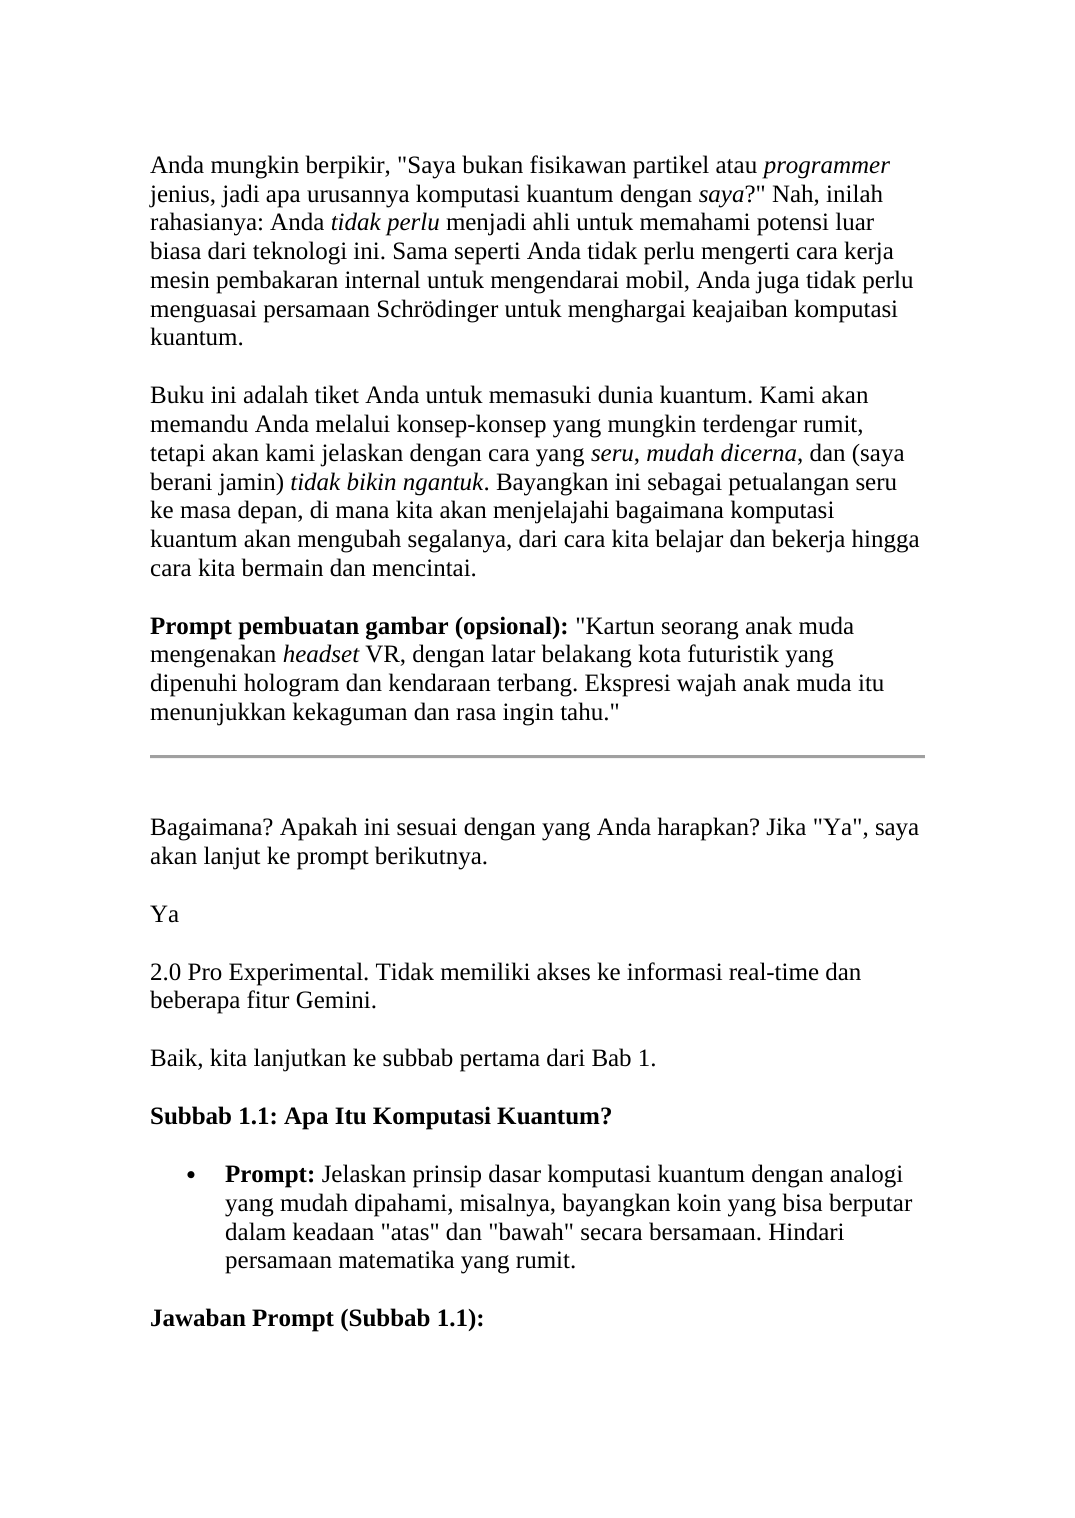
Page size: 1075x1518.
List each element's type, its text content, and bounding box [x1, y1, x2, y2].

list Prompt: Jelaskan prinsip dasar komputasi kuantum dengan analogi yang mudah dipahami, misalnya, bayangkan koin yang bisa berputar dalam keadaan "atas" dan "bawah" secara bersamaan. Hindari persamaan matematika yang rumit. [187, 1159, 925, 1274]
text Baik, kita lanjutkan ke subbab pertama dari Bab 1. [150, 1043, 925, 1072]
text Ya [150, 899, 925, 928]
text 2.0 Pro Experimental. Tidak memiliki akses ke informasi real-time dan beberapa fitur Gemini. [150, 957, 925, 1014]
text Prompt pembuatan gambar (opsional): "Kartun seorang anak muda mengenakan headset VR, dengan latar belakang kota futuristik yang dipenuhi hologram dan kendaraan terbang. Ekspresi wajah anak muda itu menunjukkan kekaguman dan rasa ingin tahu." [150, 611, 925, 726]
text Buku ini adalah tiket Anda untuk memasuki dunia kuantum. Kami akan memandu Anda melalui konsep-konsep yang mungkin terdengar rumit, tetapi akan kami jelaskan dengan cara yang seru, mudah dicerna, dan (saya berani jamin) tidak bikin ngantuk. Bayangkan ini sebagai petualangan seru ke masa depan, di mana kita akan menjelajahi bagaimana komputasi kuantum akan mengubah segalanya, dari cara kita belajar dan bekerja hingga cara kita bermain dan mencintai. [150, 380, 925, 582]
text Jawaban Prompt (Subbab 1.1): [150, 1303, 925, 1332]
text Anda mungkin berpikir, "Saya bukan fisikawan partikel atau programmer jenius, jadi apa urusannya komputasi kuantum dengan saya?" Nah, inilah rahasianya: Anda tidak perlu menjadi ahli untuk memahami potensi luar biasa dari teknologi ini. Sama seperti Anda tidak perlu mengerti cara kerja mesin pembakaran internal untuk mengendarai mobil, Anda juga tidak perlu menguasai persamaan Schrödinger untuk menghargai keajaiban komputasi kuantum. [150, 150, 925, 351]
text Subbab 1.1: Apa Itu Komputasi Kuantum? [150, 1101, 925, 1130]
text Bagaimana? Apakah ini sesuai dengan yang Anda harapkan? Jika "Ya", saya akan lanjut ke prompt berikutnya. [150, 812, 925, 870]
